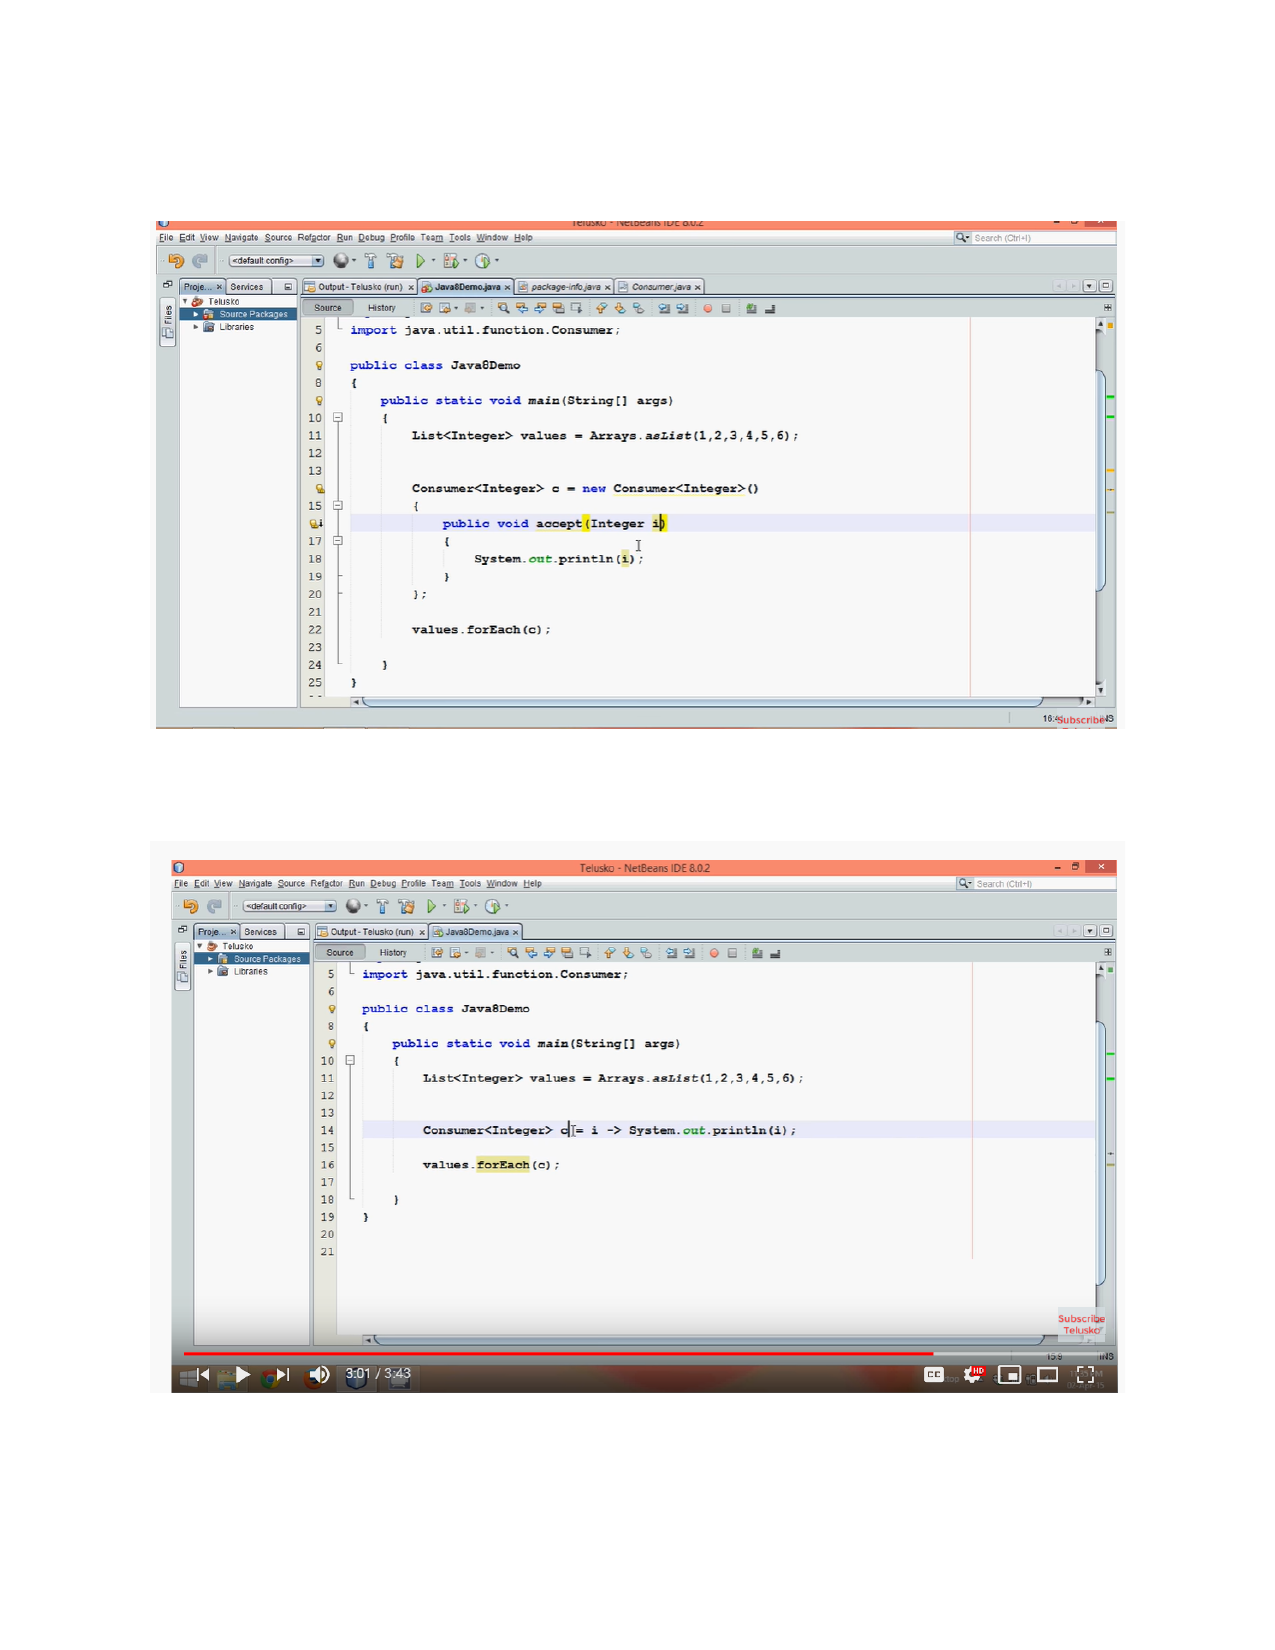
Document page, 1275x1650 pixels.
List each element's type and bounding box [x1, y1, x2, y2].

picture [150, 221, 1125, 729]
picture [150, 841, 1125, 1393]
